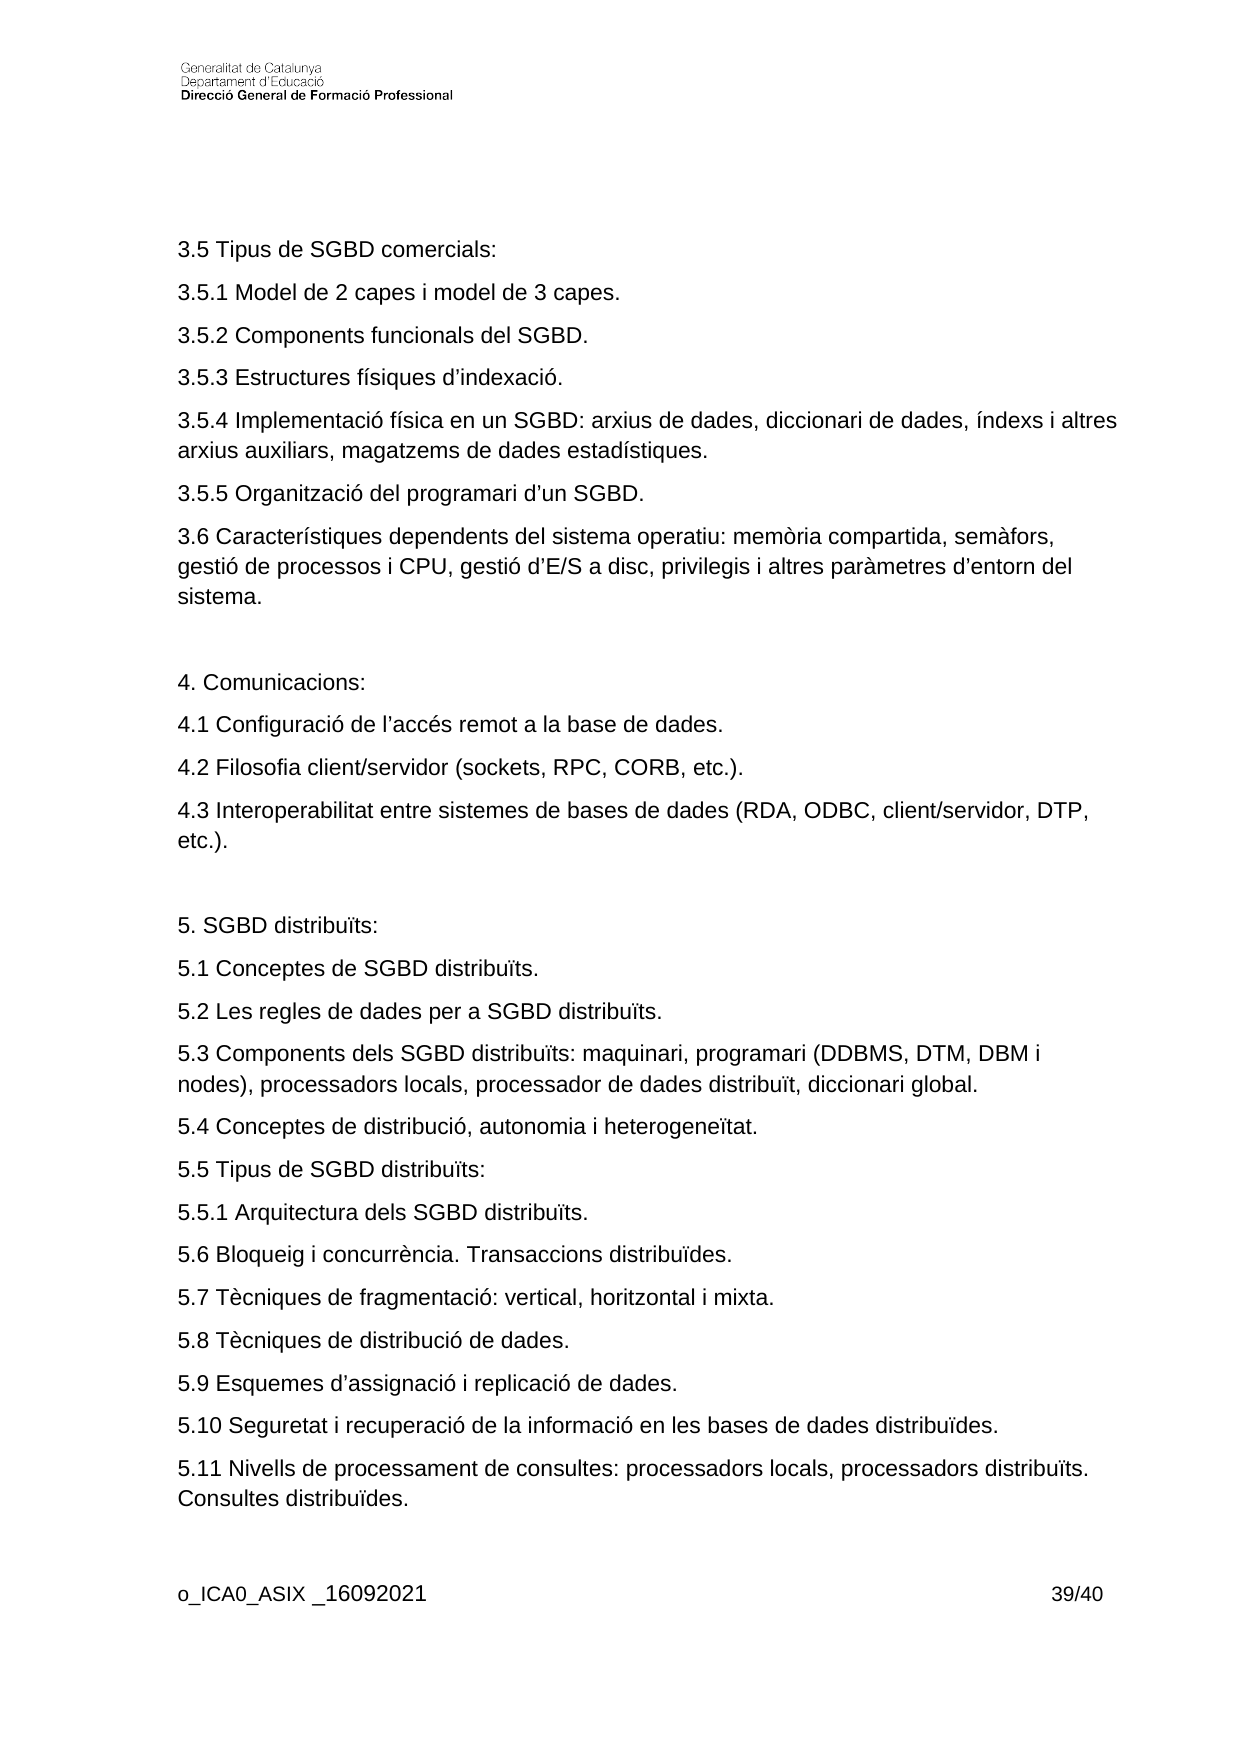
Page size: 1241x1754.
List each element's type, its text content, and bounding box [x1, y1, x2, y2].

text 4. Comunicacions: [177, 668, 1122, 695]
text 3.5 Tipus de SGBD comercials: [177, 236, 1122, 263]
text 3.5.3 Estructures físiques d’indexació. [177, 364, 1122, 391]
text 3.6 Característiques dependents del sistema operatiu: memòria compartida, semàfors, gestió de processos i CPU, gestió d’E/S a disc, privilegis i altres paràmetres d’entorn del sistema. [177, 523, 1122, 609]
text 5.5 Tipus de SGBD distribuïts: [177, 1156, 1122, 1182]
text 5.10 Seguretat i recuperació de la informació en les bases de dades distribuïdes. [177, 1412, 1122, 1439]
text 3.5.2 Components funcionals del SGBD. [177, 322, 1122, 348]
text 4.3 Interoperabilitat entre sistemes de bases de dades (RDA, ODBC, client/servidor, DTP, etc.). [177, 797, 1122, 853]
text 5.5.1 Arquitectura dels SGBD distribuïts. [177, 1199, 1122, 1225]
text 5.2 Les regles de dades per a SGBD distribuïts. [177, 998, 1122, 1024]
text 4.2 Filosofia client/servidor (sockets, RPC, CORB, etc.). [177, 754, 1122, 780]
text 4.1 Configuració de l’accés remot a la base de dades. [177, 711, 1122, 738]
text 5.6 Bloqueig i concurrència. Transaccions distribuïdes. [177, 1241, 1122, 1268]
picture [177, 59, 457, 106]
text 5.7 Tècniques de fragmentació: vertical, horitzontal i mixta. [177, 1284, 1122, 1311]
text 5.9 Esquemes d’assignació i replicació de dades. [177, 1369, 1122, 1396]
text 5.11 Nivells de processament de consultes: processadors locals, processadors distribuïts. Consultes distribuïdes. [177, 1455, 1122, 1512]
text 5.3 Components dels SGBD distribuïts: maquinari, programari (DDBMS, DTM, DBM i nodes), processadors locals, processador de dades distribuït, diccionari global. [177, 1040, 1122, 1097]
text 5. SGBD distribuïts: [177, 912, 1122, 939]
text 3.5.4 Implementació física en un SGBD: arxius de dades, diccionari de dades, índexs i altres arxius auxiliars, magatzems de dades estadístiques. [177, 407, 1122, 464]
text 5.1 Conceptes de SGBD distribuïts. [177, 955, 1122, 981]
text 3.5.5 Organització del programari d’un SGBD. [177, 480, 1122, 506]
text 3.5.1 Model de 2 capes i model de 3 capes. [177, 279, 1122, 305]
text 5.4 Conceptes de distribució, autonomia i heterogeneïtat. [177, 1113, 1122, 1140]
text 5.8 Tècniques de distribució de dades. [177, 1327, 1122, 1353]
